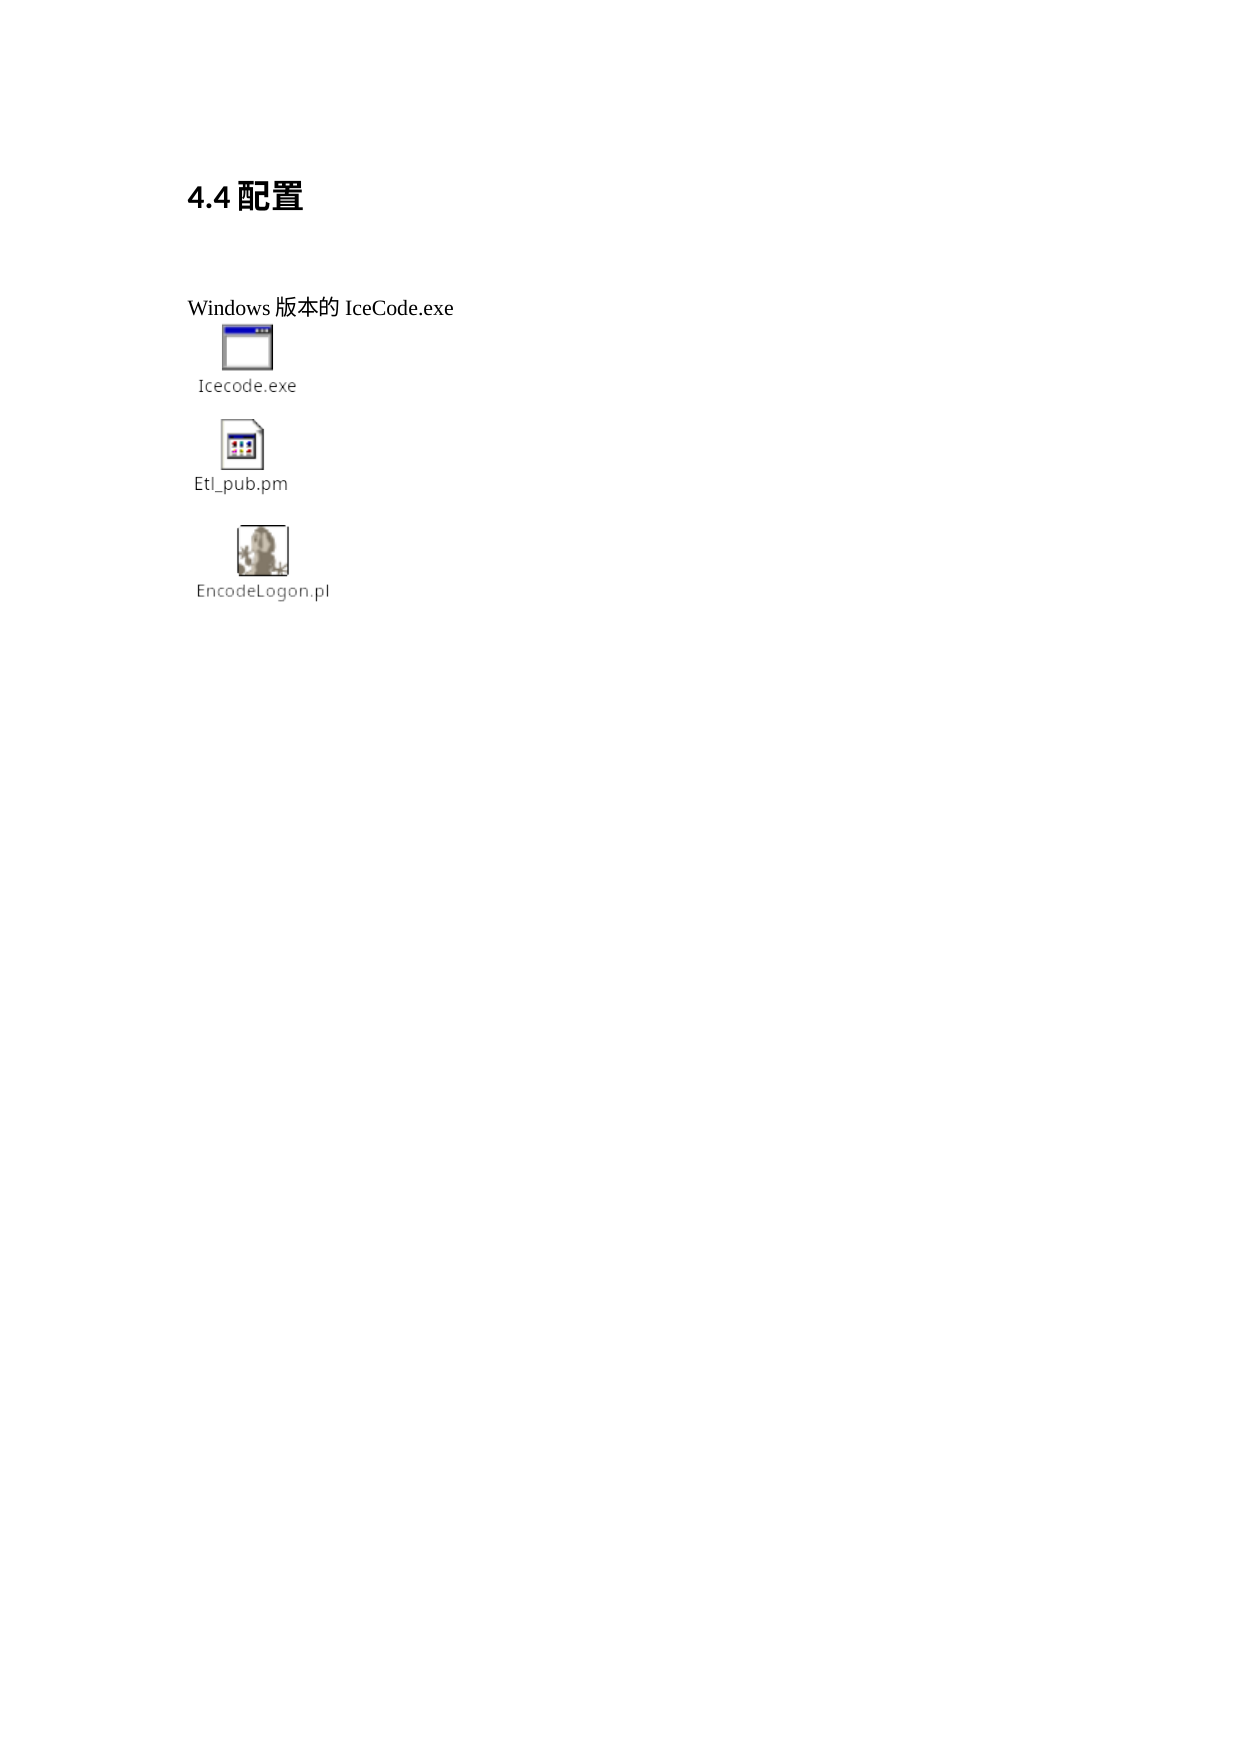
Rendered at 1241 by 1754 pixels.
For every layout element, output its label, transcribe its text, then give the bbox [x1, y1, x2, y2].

text Windows版本的IceCode.exe [187, 289, 1053, 322]
subtitle 4.4 配置 [187, 162, 1053, 227]
